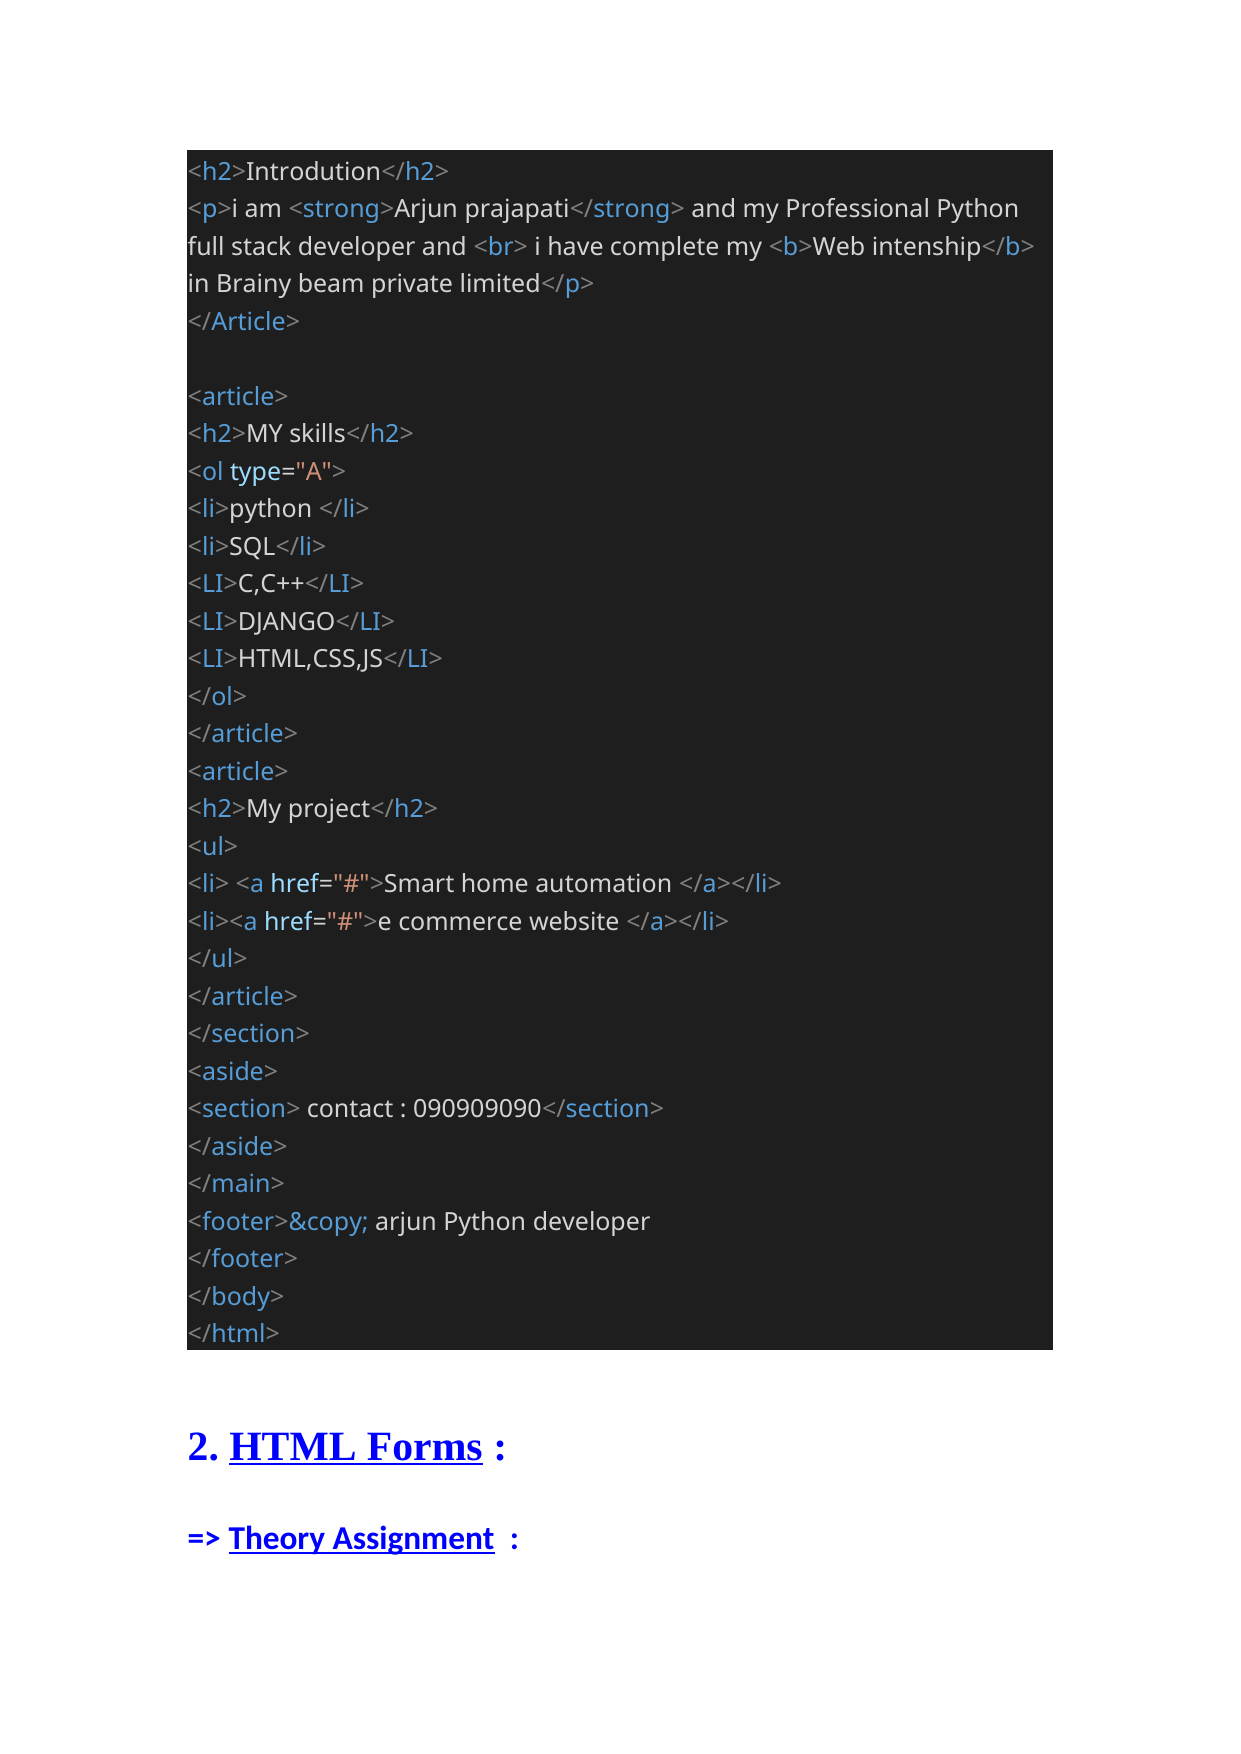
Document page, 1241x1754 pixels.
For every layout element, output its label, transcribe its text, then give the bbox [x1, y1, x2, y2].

text <section> contact : 090909090</section> [187, 1087, 1053, 1125]
text <LI>HTML,CSS,JS</LI> [187, 637, 1053, 675]
text <h2>MY skills</h2> [187, 412, 1053, 450]
text </aside> [187, 1125, 1053, 1162]
text <li><a href="#">e commerce website </a></li> [187, 900, 1053, 937]
text <h2>My project</h2> [187, 787, 1053, 825]
text <LI>C,C++</LI> [187, 562, 1053, 600]
text </body> [187, 1275, 1053, 1312]
text </section> [187, 1012, 1053, 1050]
text <li>SQL</li> [187, 525, 1053, 562]
text </article> [187, 712, 1053, 750]
text <ul> [187, 825, 1053, 862]
list HTML Forms : [187, 1421, 1053, 1469]
text => Theory Assignment : [187, 1517, 1053, 1558]
text </ol> [187, 675, 1053, 712]
text <ol type="A"> [187, 450, 1053, 487]
text </ul> [187, 937, 1053, 975]
text <li>python </li> [187, 487, 1053, 525]
text <aside> [187, 1050, 1053, 1087]
text </html> [187, 1312, 1053, 1350]
text </Article> [187, 300, 1053, 337]
text </article> [187, 975, 1053, 1012]
text <footer>&copy; arjun Python developer [187, 1200, 1053, 1237]
text <p>i am <strong>Arjun prajapati</strong> and my Professional Python full stack developer and <br> i have complete my <b>Web intenship</b> in Brainy beam private limited</p> [187, 187, 1053, 300]
text <h2>Introdution</h2> [187, 150, 1053, 187]
text </main> [187, 1162, 1053, 1200]
text </footer> [187, 1237, 1053, 1275]
text <article> [187, 375, 1053, 412]
text <LI>DJANGO</LI> [187, 600, 1053, 637]
text <li> <a href="#">Smart home automation </a></li> [187, 862, 1053, 900]
text <article> [187, 750, 1053, 787]
